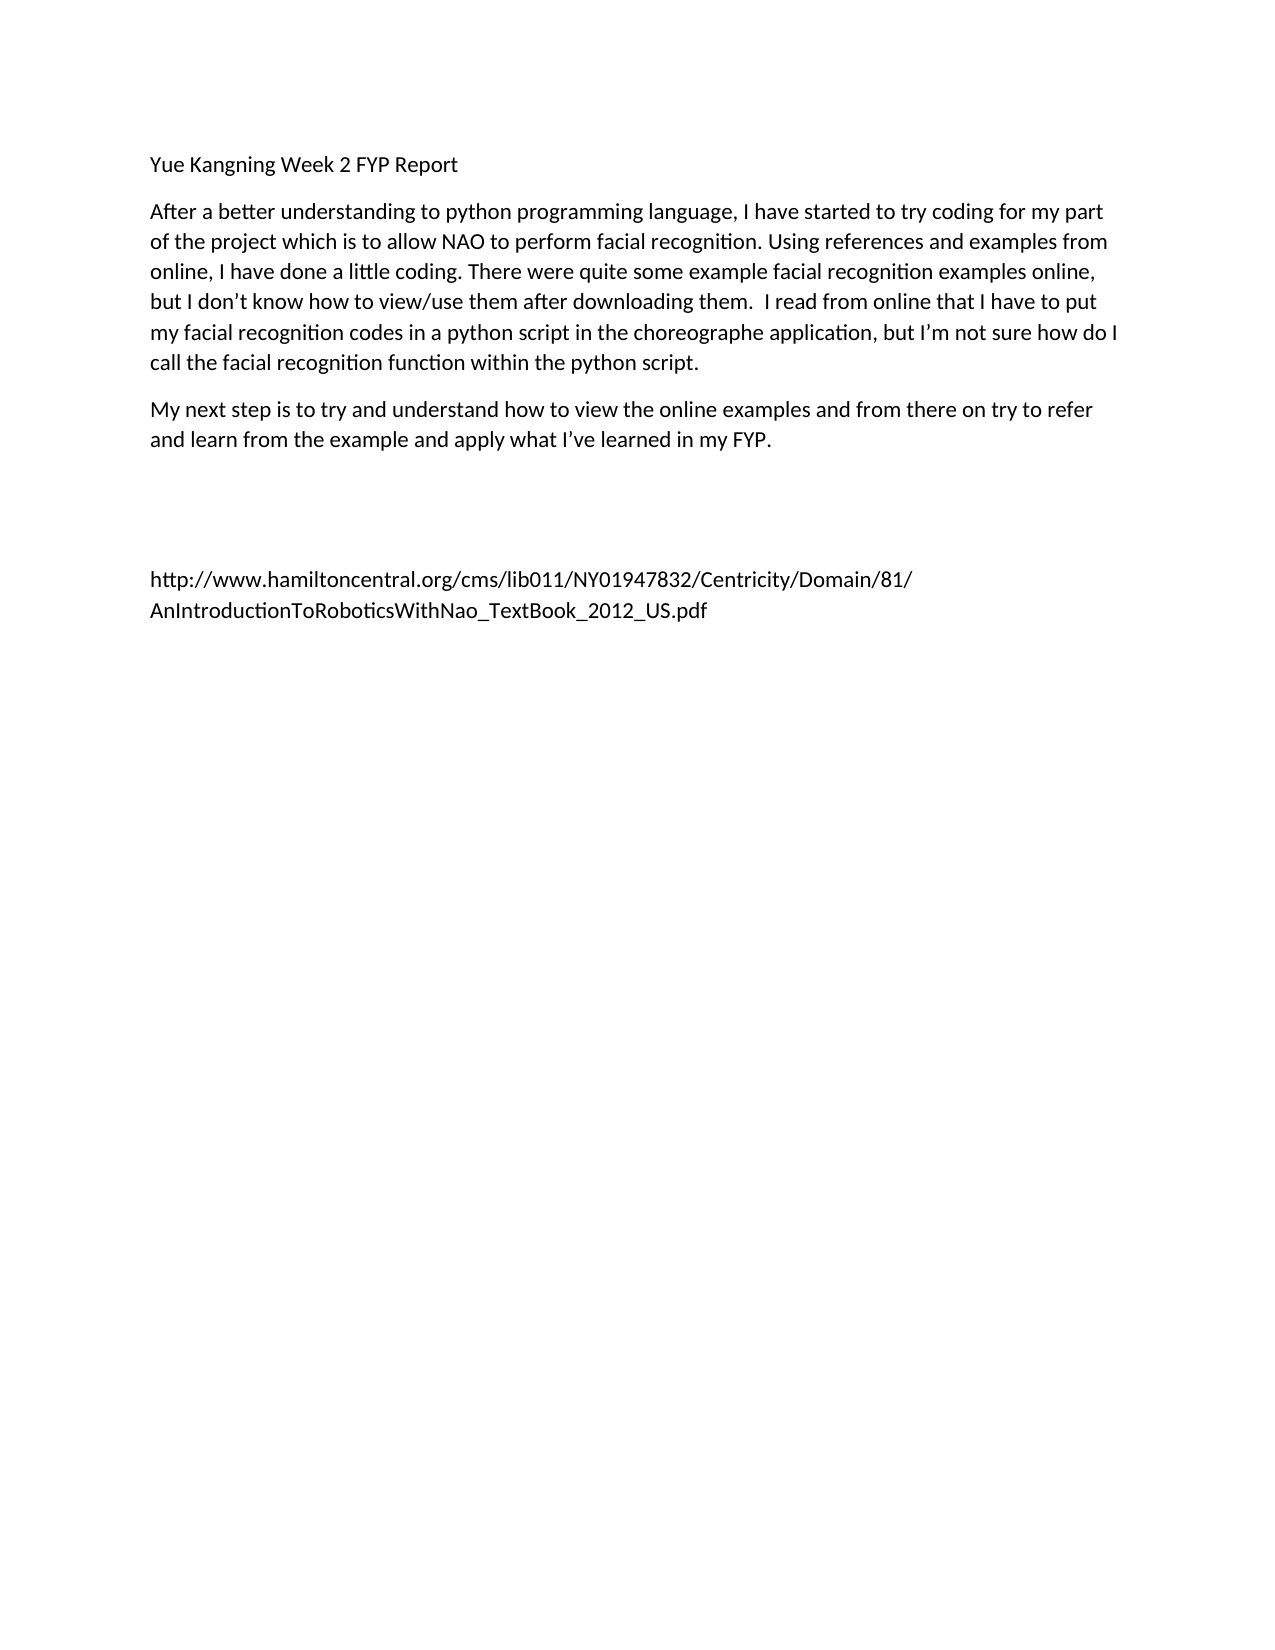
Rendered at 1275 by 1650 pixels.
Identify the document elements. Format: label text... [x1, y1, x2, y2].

text http://www.hamiltoncentral.org/cms/lib011/NY01947832/Centricity/Domain/81/AnIntroductionToRoboticsWithNao_TextBook_2012_US.pdf [150, 566, 1125, 624]
text After a better understanding to python programming language, I have started to try coding for my part of the project which is to allow NAO to perform facial recognition. Using references and examples from online, I have done a little coding. There were quite some example facial recognition examples online, but I don’t know how to view/use them after downloading them. I read from online that I have to put my facial recognition codes in a python script in the choreographe application, but I’m not sure how do I call the facial recognition function within the python script. [150, 197, 1125, 376]
text Yue Kangning Week 2 FYP Report [150, 150, 1125, 178]
text My next step is to try and understand how to view the online examples and from there on try to refer and learn from the example and apply what I’ve learned in my FYP. [150, 395, 1125, 453]
